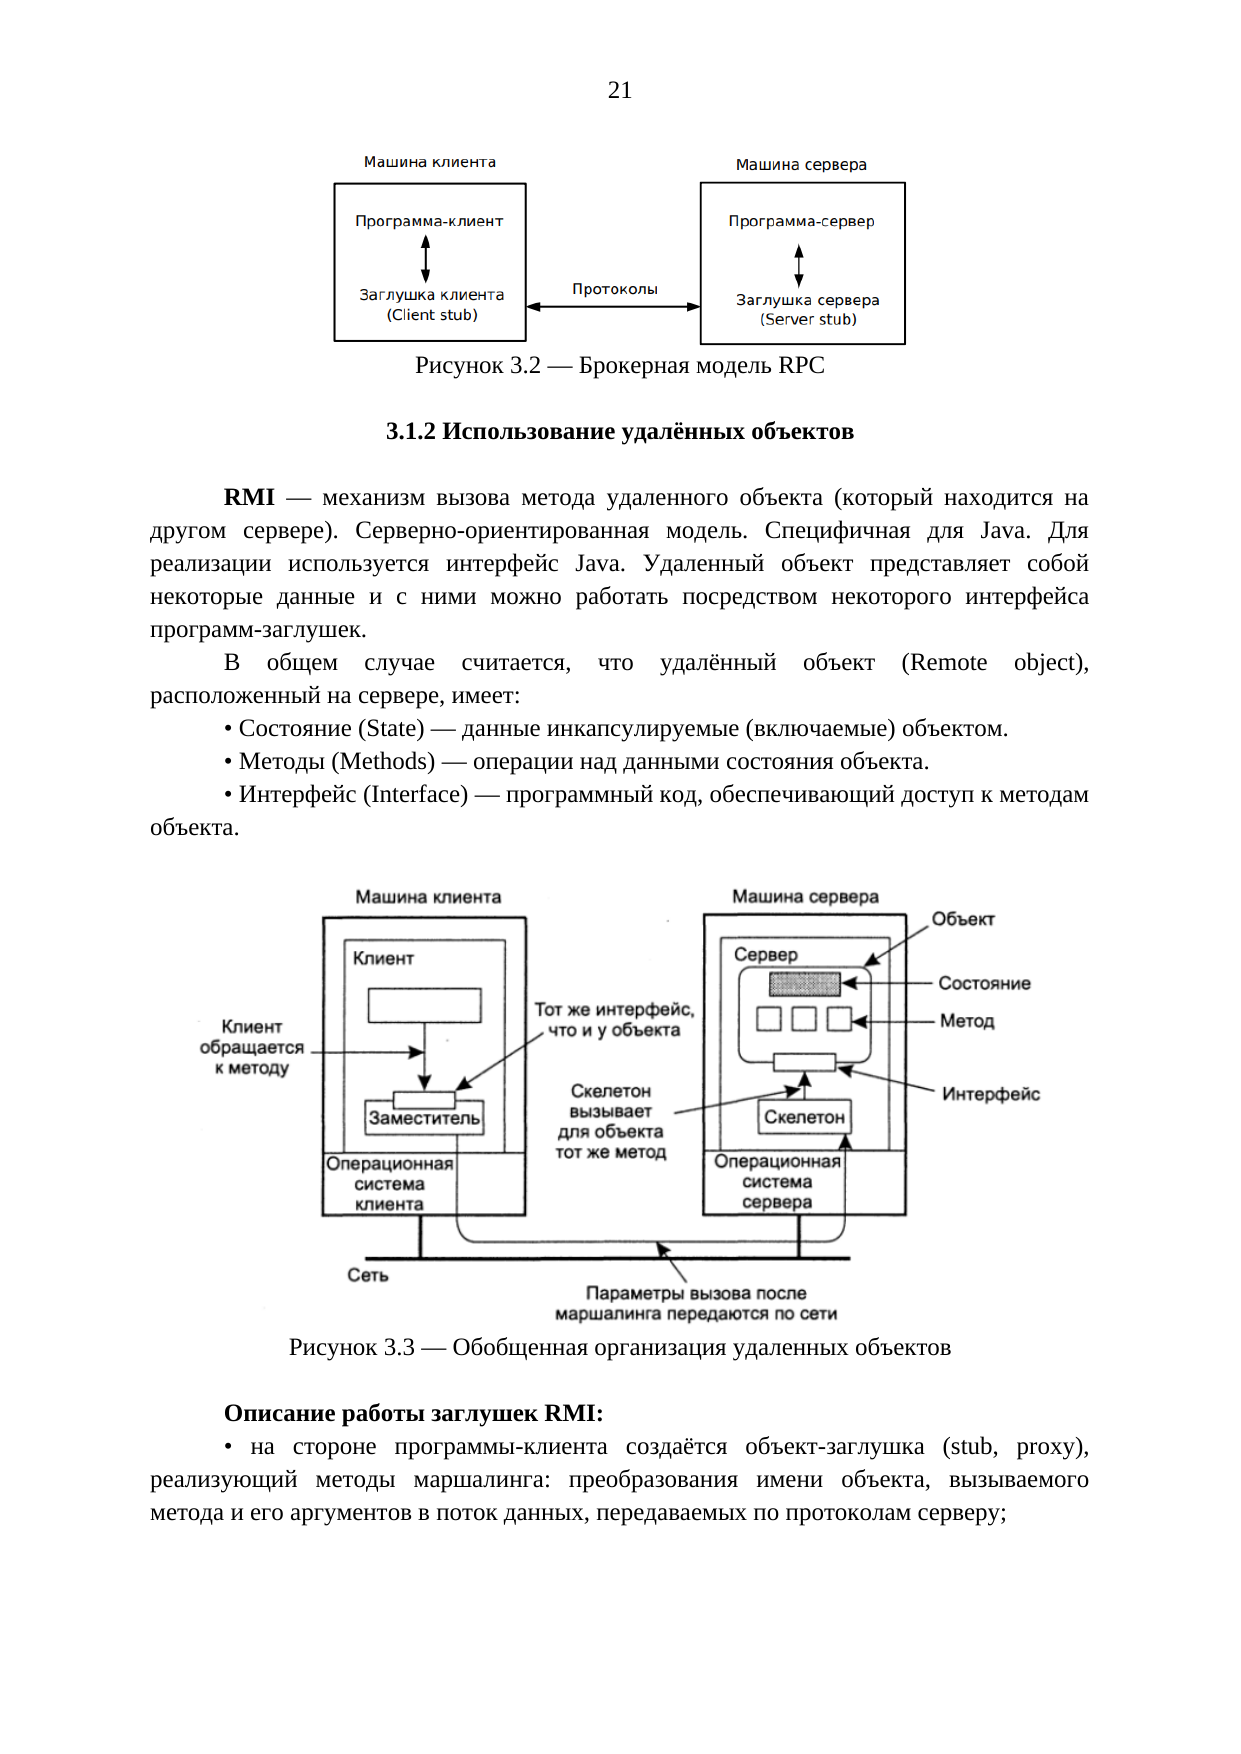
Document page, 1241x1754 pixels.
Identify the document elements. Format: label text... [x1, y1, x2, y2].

text • на стороне программы-клиента создаётся объект-заглушка (stub, proxy), реализующий методы маршалинга: преобразования имени объекта, вызываемого метода и его аргументов в поток данных, передаваемых по протоколам серверу; [150, 1431, 1090, 1526]
text Рисунок 3.2 — Брокерная модель RPC [150, 350, 1090, 379]
text Описание работы заглушек RMI: [150, 1398, 1090, 1427]
text • Интерфейс (Interface) — программный код, обеспечивающий доступ к методам объекта. [150, 779, 1090, 841]
picture [331, 150, 909, 346]
text Рисунок 3.3 — Обобщенная организация удаленных объектов [150, 1332, 1090, 1361]
text RMI — механизм вызова метода удаленного объекта (который находится на другом сервере). Серверно-ориентированная модель. Специфичная для Java. Для реализации используется интерфейс Java. Удаленный объект представляет собой некоторые данные и с ними можно работать посредством некоторого интерфейса программ-заглушек. [150, 482, 1090, 643]
text В общем случае считается, что удалённый объект (Remote object), расположенный на сервере, имеет: [150, 647, 1090, 709]
text • Методы (Methods) — операции над данными состояния объекта. [150, 746, 1090, 775]
text 3.1.2 Использование удалённых объектов [150, 416, 1090, 445]
text • Состояние (State) — данные инкапсулируемые (включаемые) объектом. [150, 713, 1090, 742]
picture [191, 878, 1049, 1329]
